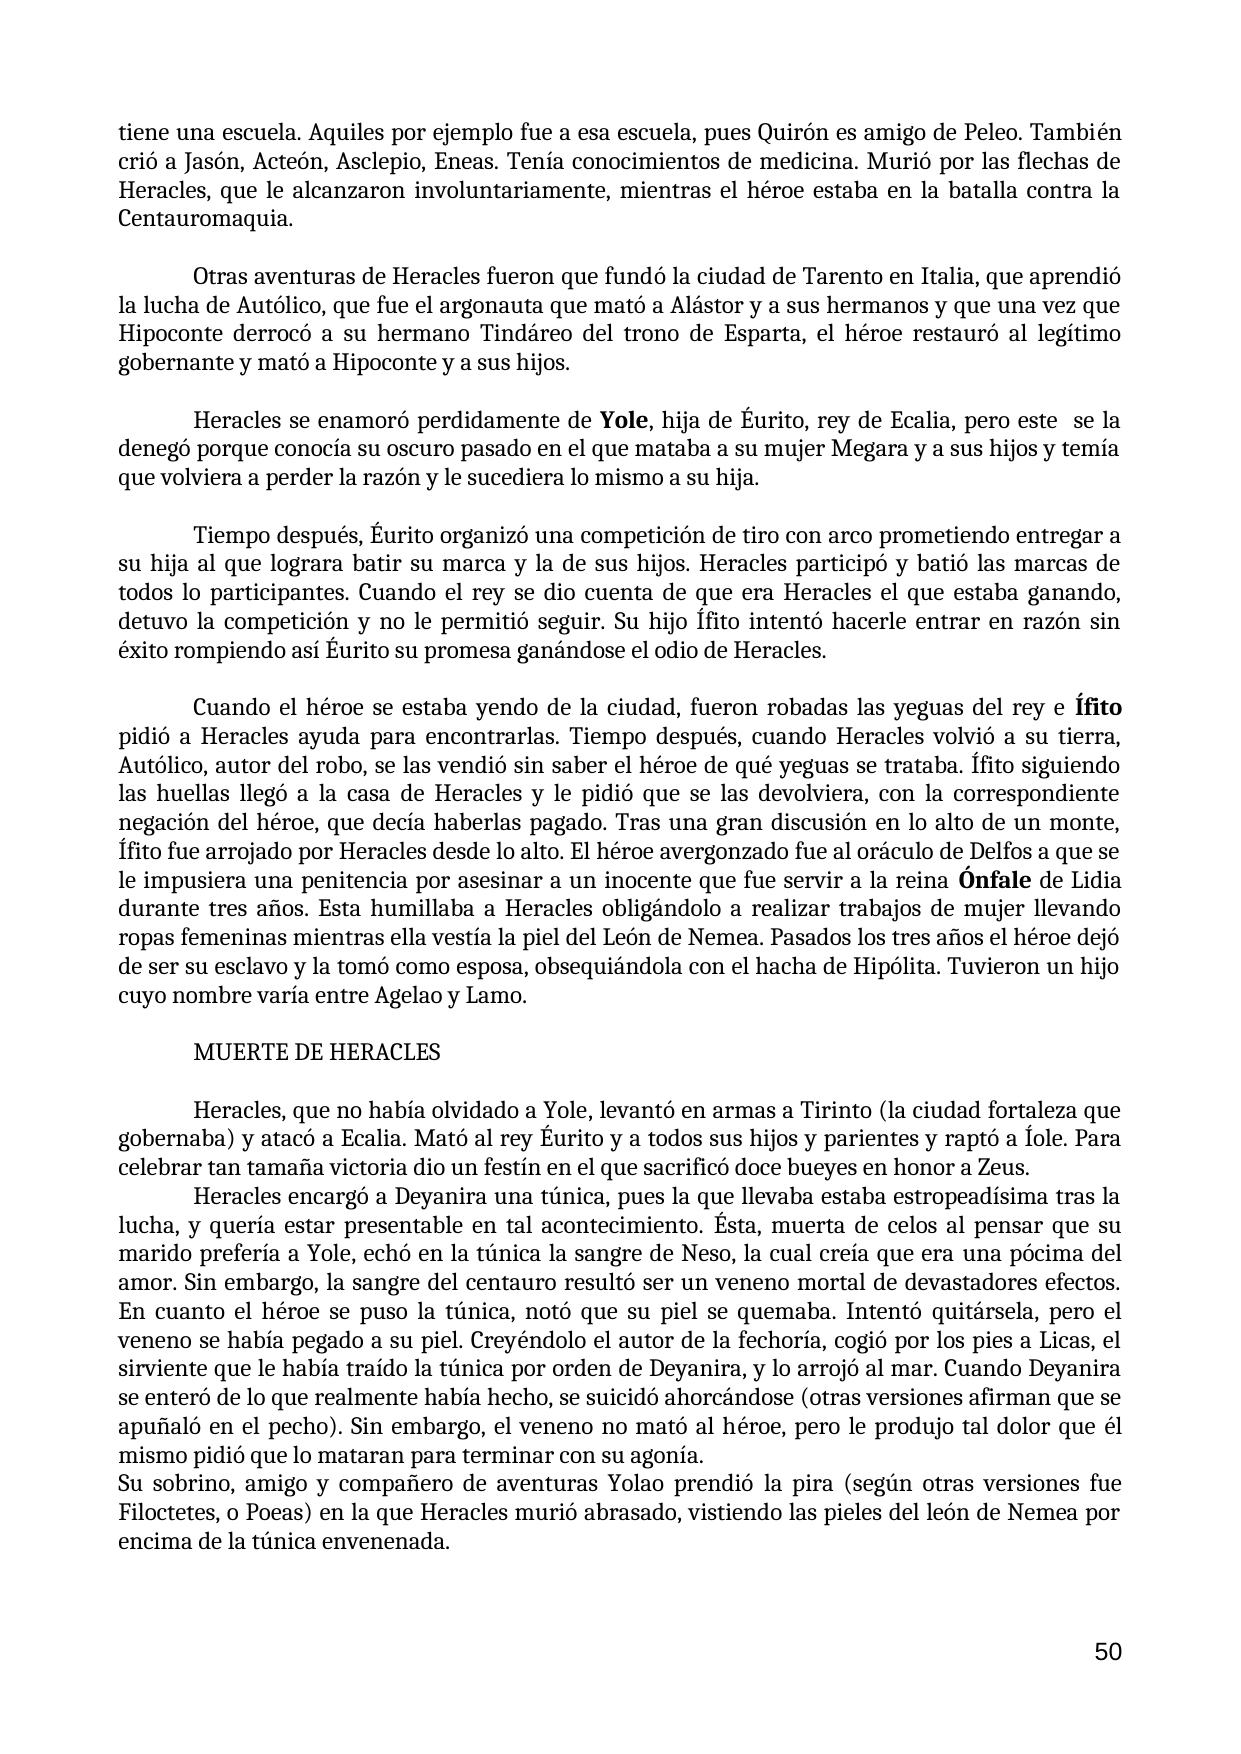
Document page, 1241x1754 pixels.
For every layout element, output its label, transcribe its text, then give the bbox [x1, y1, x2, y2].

text Cuando el héroe se estaba yendo de la ciudad, fueron robadas las yeguas del rey e Ífito pidió a Heracles ayuda para encontrarlas. Tiempo después, cuando Heracles volvió a su tierra, Autólico, autor del robo, se las vendió sin saber el héroe de qué yeguas se trataba. Ífito siguiendo las huellas llegó a la casa de Heracles y le pidió que se las devolviera, con la correspondiente negación del héroe, que decía haberlas pagado. Tras una gran discusión en lo alto de un monte, Ífito fue arrojado por Heracles desde lo alto. El héroe avergonzado fue al oráculo de Delfos a que se le impusiera una penitencia por asesinar a un inocente que fue servir a la reina Ónfale de Lidia durante tres años. Esta humillaba a Heracles obligándolo a realizar trabajos de mujer llevando ropas femeninas mientras ella vestía la piel del León de Nemea. Pasados los tres años el héroe dejó de ser su esclavo y la tomó como esposa, obsequiándola con el hacha de Hipólita. Tuvieron un hijo cuyo nombre varía entre Agelao y Lamo. [118, 693, 1122, 1009]
text Su sobrino, amigo y compañero de aventuras Yolao prendió la pira (según otras versiones fue Filoctetes, o Poeas) en la que Heracles murió abrasado, vistiendo las pieles del león de Nemea por encima de la túnica envenenada. [118, 1469, 1122, 1556]
text Tiempo después, Éurito organizó una competición de tiro con arco prometiendo entregar a su hija al que lograra batir su marca y la de sus hijos. Heracles participó y batió las marcas de todos lo participantes. Cuando el rey se dio cuenta de que era Heracles el que estaba ganando, detuvo la competición y no le permitió seguir. Su hijo Ífito intentó hacerle entrar en razón sin éxito rompiendo así Éurito su promesa ganándose el odio de Heracles. [118, 521, 1122, 664]
text Heracles, que no había olvidado a Yole, levantó en armas a Tirinto (la ciudad fortaleza que gobernaba) y atacó a Ecalia. Mató al rey Éurito y a todos sus hijos y parientes y raptó a Íole. Para celebrar tan tamaña victoria dio un festín en el que sacrificó doce bueyes en honor a Zeus. [118, 1096, 1122, 1182]
text MUERTE DE HERACLES [118, 1038, 1122, 1067]
text Heracles se enamoró perdidamente de Yole, hija de Éurito, rey de Ecalia, pero este se la denegó porque conocía su oscuro pasado en el que mataba a su mujer Megara y a sus hijos y temía que volviera a perder la razón y le sucediera lo mismo a su hija. [118, 406, 1122, 492]
text Otras aventuras de Heracles fueron que fundó la ciudad de Tarento en Italia, que aprendió la lucha de Autólico, que fue el argonauta que mató a Alástor y a sus hermanos y que una vez que Hipoconte derrocó a su hermano Tindáreo del trono de Esparta, el héroe restauró al legítimo gobernante y mató a Hipoconte y a sus hijos. [118, 262, 1122, 377]
text Heracles encargó a Deyanira una túnica, pues la que llevaba estaba estropeadísima tras la lucha, y quería estar presentable en tal acontecimiento. Ésta, muerta de celos al pensar que su marido prefería a Yole, echó en la túnica la sangre de Neso, la cual creía que era una pócima del amor. Sin embargo, la sangre del centauro resultó ser un veneno mortal de devastadores efectos. En cuanto el héroe se puso la túnica, notó que su piel se quemaba. Intentó quitársela, pero el veneno se había pegado a su piel. Creyéndolo el autor de la fechoría, cogió por los pies a Licas, el sirviente que le había traído la túnica por orden de Deyanira, y lo arrojó al mar. Cuando Deyanira se enteró de lo que realmente había hecho, se suicidó ahorcándose (otras versiones afirman que se apuñaló en el pecho). Sin embargo, el veneno no mató al héroe, pero le produjo tal dolor que él mismo pidió que lo mataran para terminar con su agonía. [118, 1182, 1122, 1469]
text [118, 118, 1122, 233]
